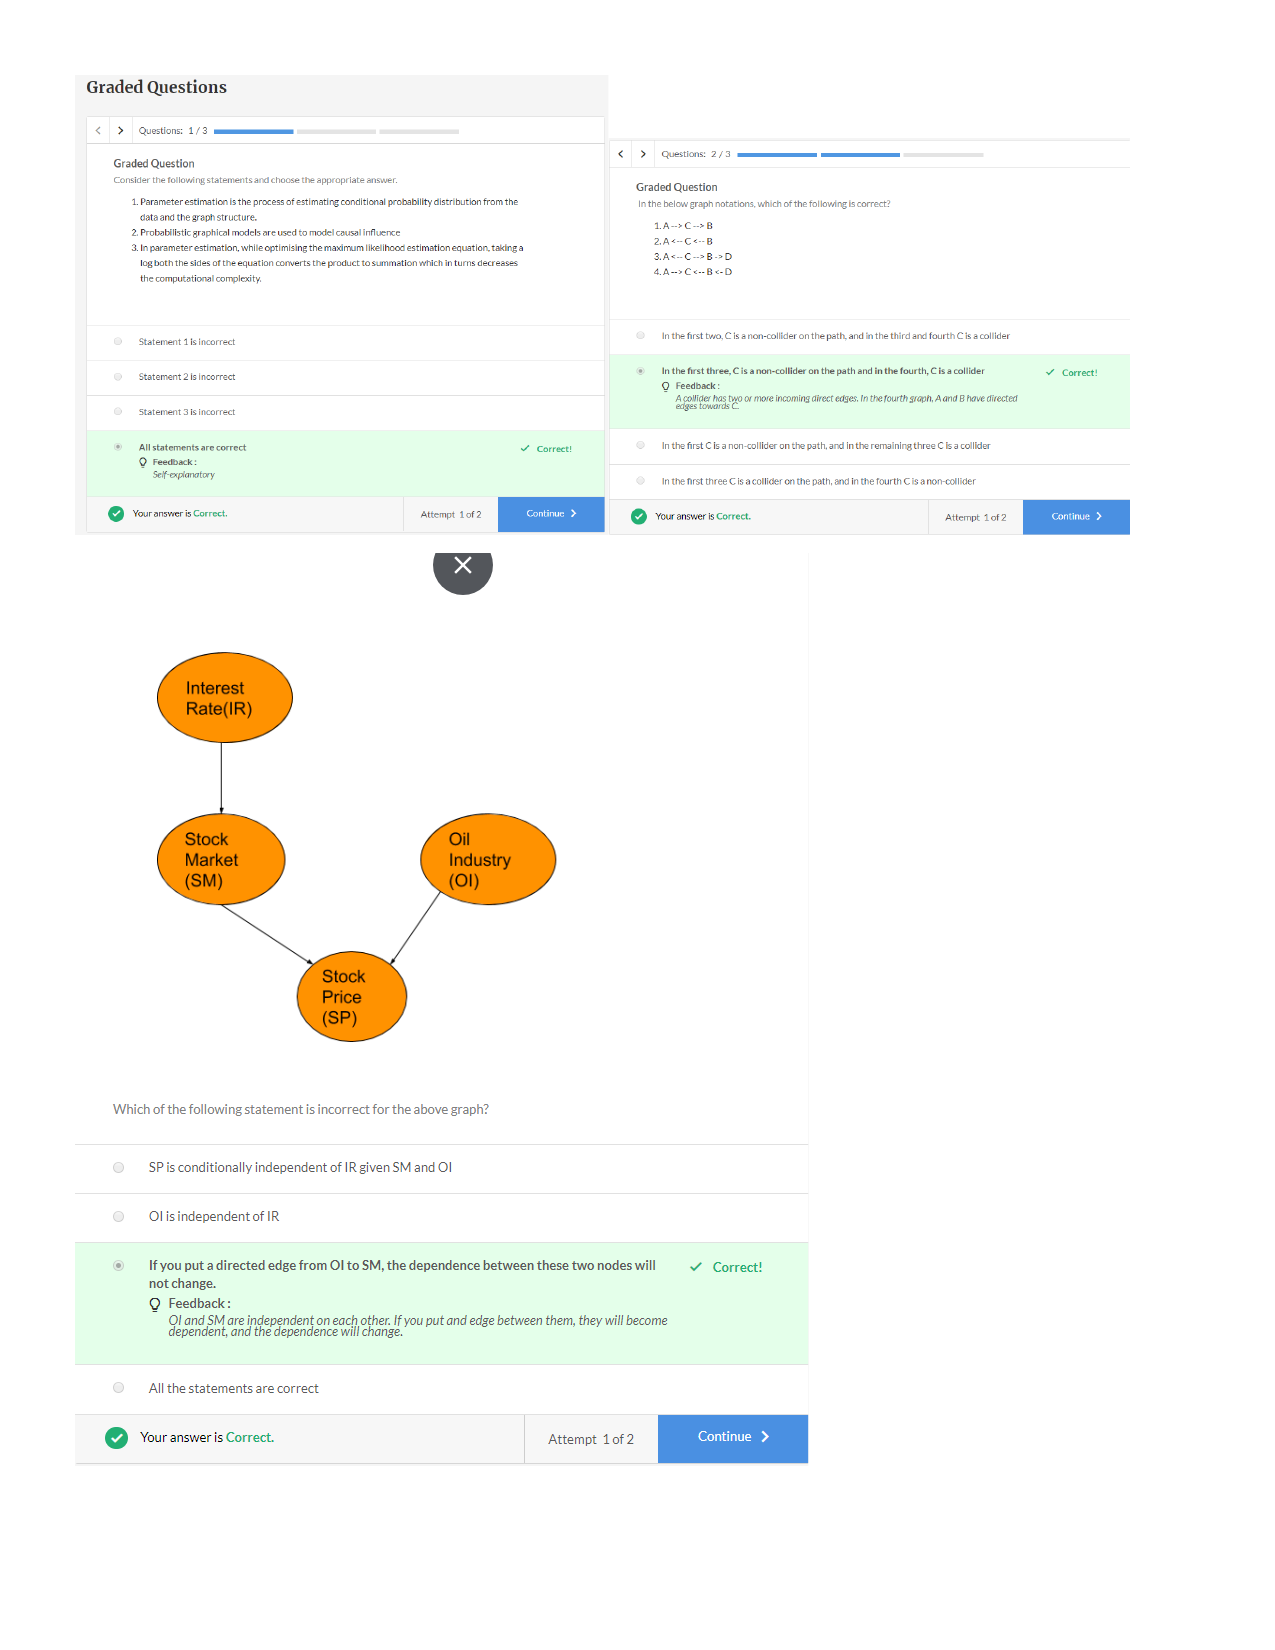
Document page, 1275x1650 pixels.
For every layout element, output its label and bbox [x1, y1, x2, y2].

picture [75, 553, 809, 1466]
picture [75, 75, 1130, 535]
